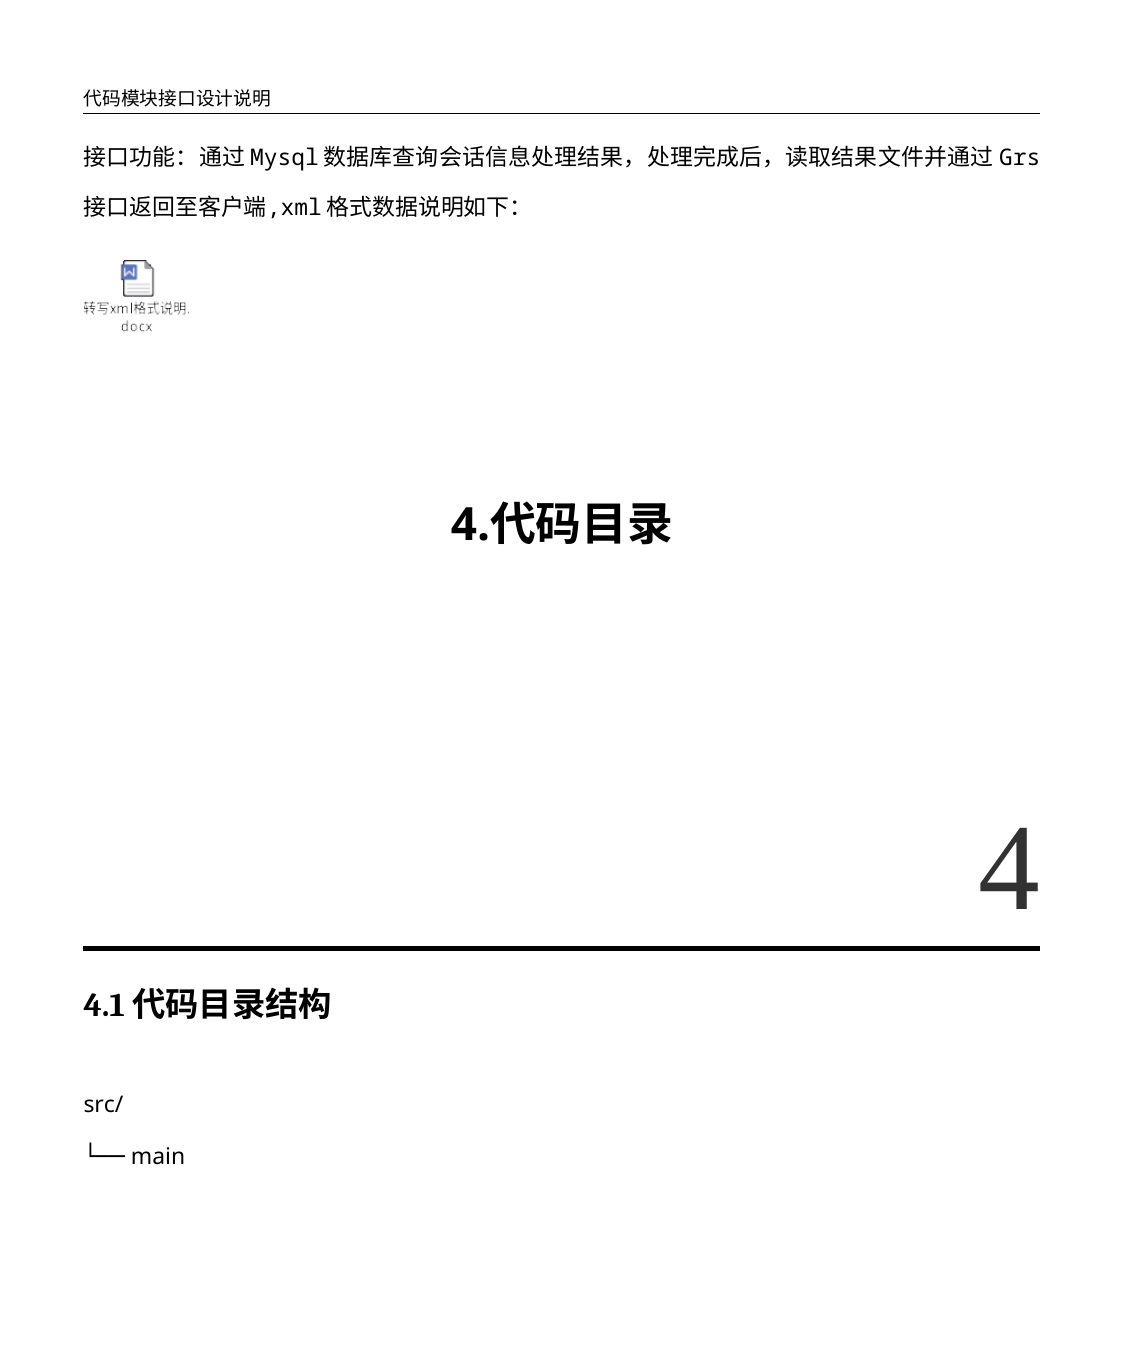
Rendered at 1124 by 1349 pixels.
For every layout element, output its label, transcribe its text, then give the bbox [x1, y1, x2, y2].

subtitle 4.1 代码目录结构 [83, 978, 1040, 1026]
text src/ [83, 1088, 1040, 1119]
text └── main [83, 1140, 1040, 1172]
subtitle 4.代码目录 [83, 472, 1040, 569]
text 4 [83, 684, 1040, 946]
text 接口功能：通过Mysql数据库查询会话信息处理结果，处理完成后，读取结果文件并通过Grs接口返回至客户端,xml格式数据说明如下： [83, 138, 1040, 222]
